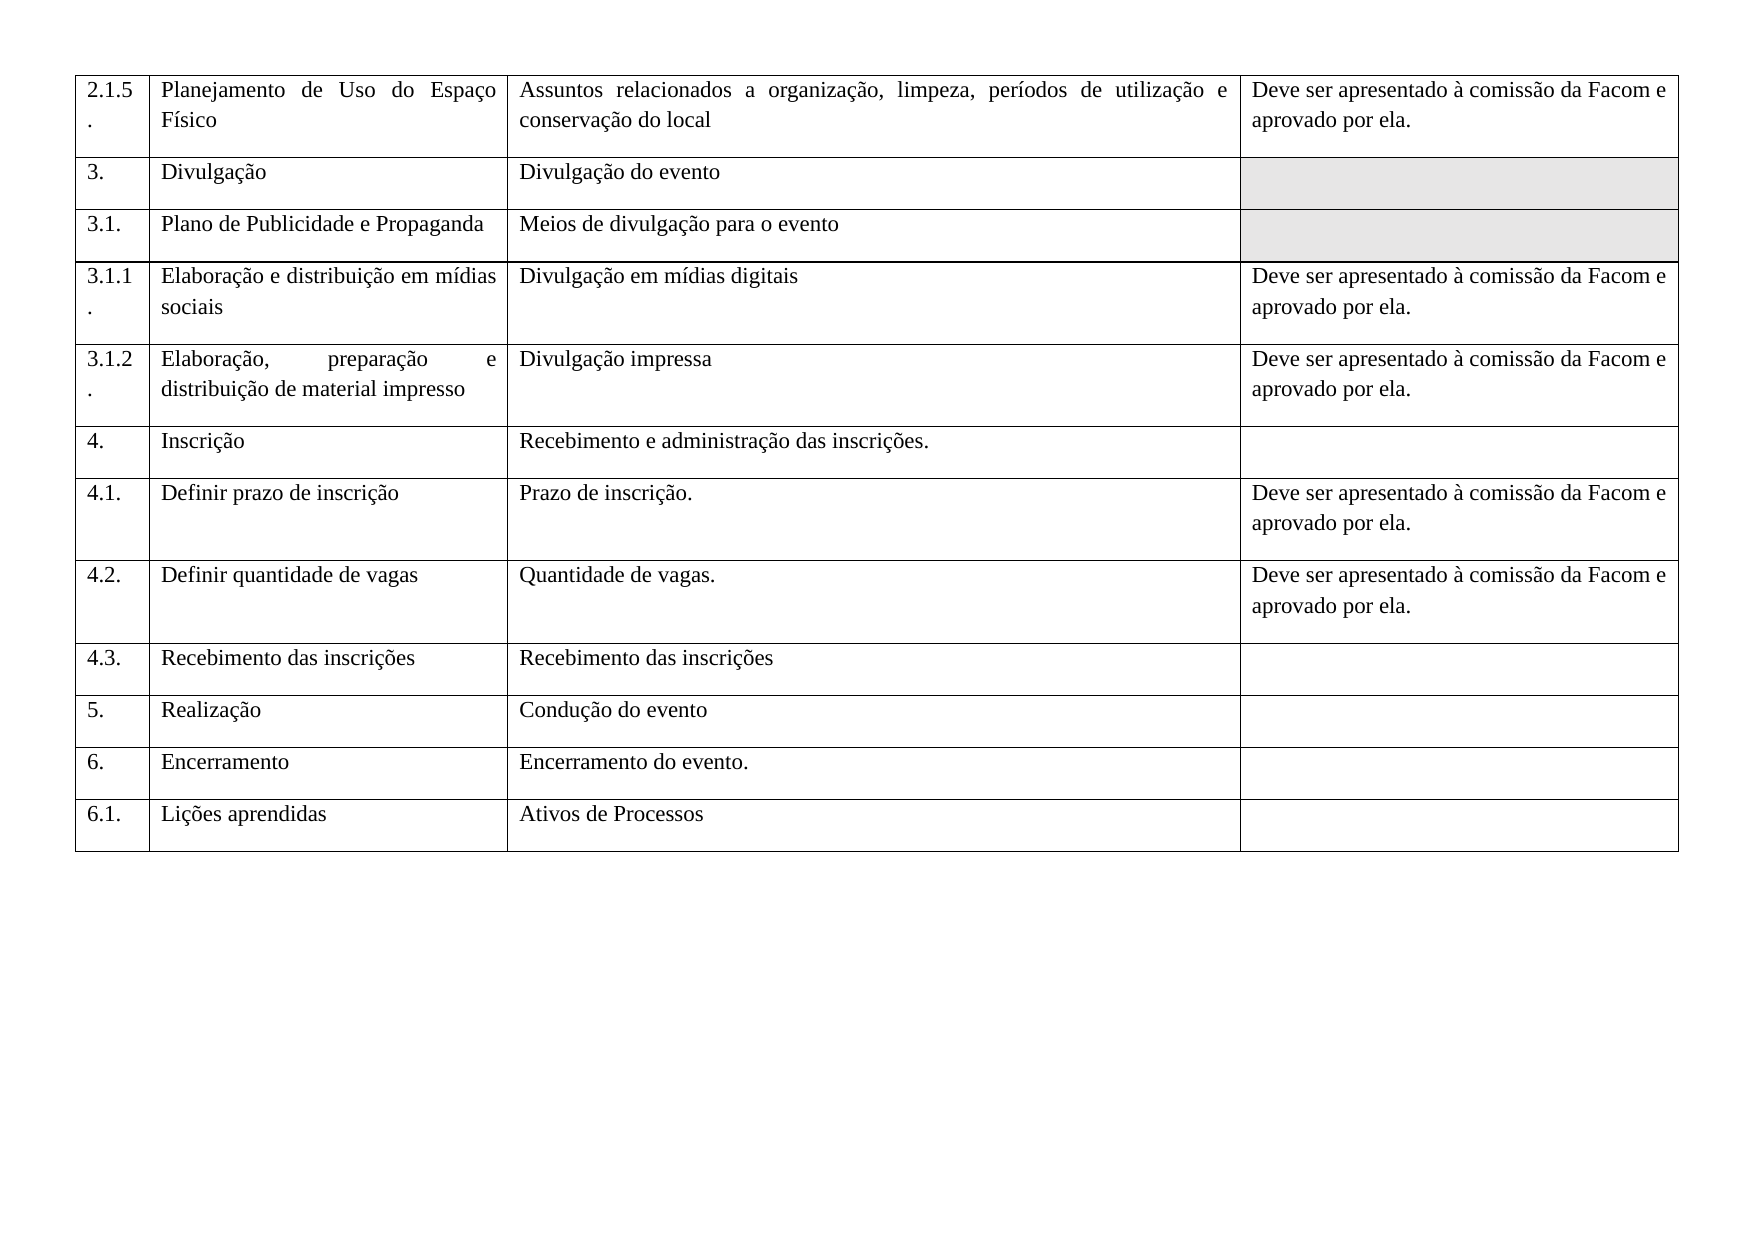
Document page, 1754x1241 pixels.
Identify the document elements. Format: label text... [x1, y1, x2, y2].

table_cell Meios de divulgação para o evento [508, 210, 1240, 261]
table_cell Recebimento das inscrições [508, 644, 1240, 695]
table_cell Divulgação [150, 158, 507, 209]
table_cell Encerramento do evento. [508, 748, 1240, 799]
table_cell [1241, 158, 1678, 209]
table_cell [1241, 427, 1678, 478]
table_cell Encerramento [150, 748, 507, 799]
table_cell Deve ser apresentado à comissão da Facom e aprovado por ela. [1241, 561, 1678, 643]
table_cell Prazo de inscrição. [508, 479, 1240, 560]
table_cell 6. [76, 748, 149, 799]
table_cell Realização [150, 696, 507, 747]
table_cell 4.1. [76, 479, 149, 560]
table_cell Planejamento de Uso do Espaço Físico [150, 76, 507, 157]
table_cell [1241, 210, 1678, 261]
table_cell Assuntos relacionados a organização, limpeza, períodos de utilização e conservação do local [508, 76, 1240, 157]
table_cell [1241, 748, 1678, 799]
table_cell Definir prazo de inscrição [150, 479, 507, 560]
table_cell 4.3. [76, 644, 149, 695]
table_cell Quantidade de vagas. [508, 561, 1240, 643]
table_cell Definir quantidade de vagas [150, 561, 507, 643]
table_cell Elaboração, preparação e distribuição de material impresso [150, 345, 507, 426]
table_cell Deve ser apresentado à comissão da Facom e aprovado por ela. [1241, 263, 1678, 344]
table_cell Plano de Publicidade e Propaganda [150, 210, 507, 261]
table_cell Ativos de Processos [508, 800, 1240, 851]
table_cell Condução do evento [508, 696, 1240, 747]
table_cell 2.1.5. [76, 76, 149, 157]
table_cell Lições aprendidas [150, 800, 507, 851]
table_cell Recebimento e administração das inscrições. [508, 427, 1240, 478]
table_cell 6.1. [76, 800, 149, 851]
table_cell 3.1.1. [76, 263, 149, 344]
table_cell Deve ser apresentado à comissão da Facom e aprovado por ela. [1241, 479, 1678, 560]
table_cell 3.1. [76, 210, 149, 261]
table_cell 4.2. [76, 561, 149, 643]
table_cell Deve ser apresentado à comissão da Facom e aprovado por ela. [1241, 76, 1678, 157]
table_cell Divulgação do evento [508, 158, 1240, 209]
table_cell Deve ser apresentado à comissão da Facom e aprovado por ela. [1241, 345, 1678, 426]
table_cell [1241, 644, 1678, 695]
table_cell [1241, 800, 1678, 851]
table_cell 3.1.2. [76, 345, 149, 426]
table_cell 5. [76, 696, 149, 747]
table_cell 3. [76, 158, 149, 209]
table_cell 4. [76, 427, 149, 478]
table_cell Elaboração e distribuição em mídias sociais [150, 263, 507, 344]
table_cell [1241, 696, 1678, 747]
table_cell Divulgação impressa [508, 345, 1240, 426]
table_cell Divulgação em mídias digitais [508, 263, 1240, 344]
table_cell Inscrição [150, 427, 507, 478]
table_cell Recebimento das inscrições [150, 644, 507, 695]
